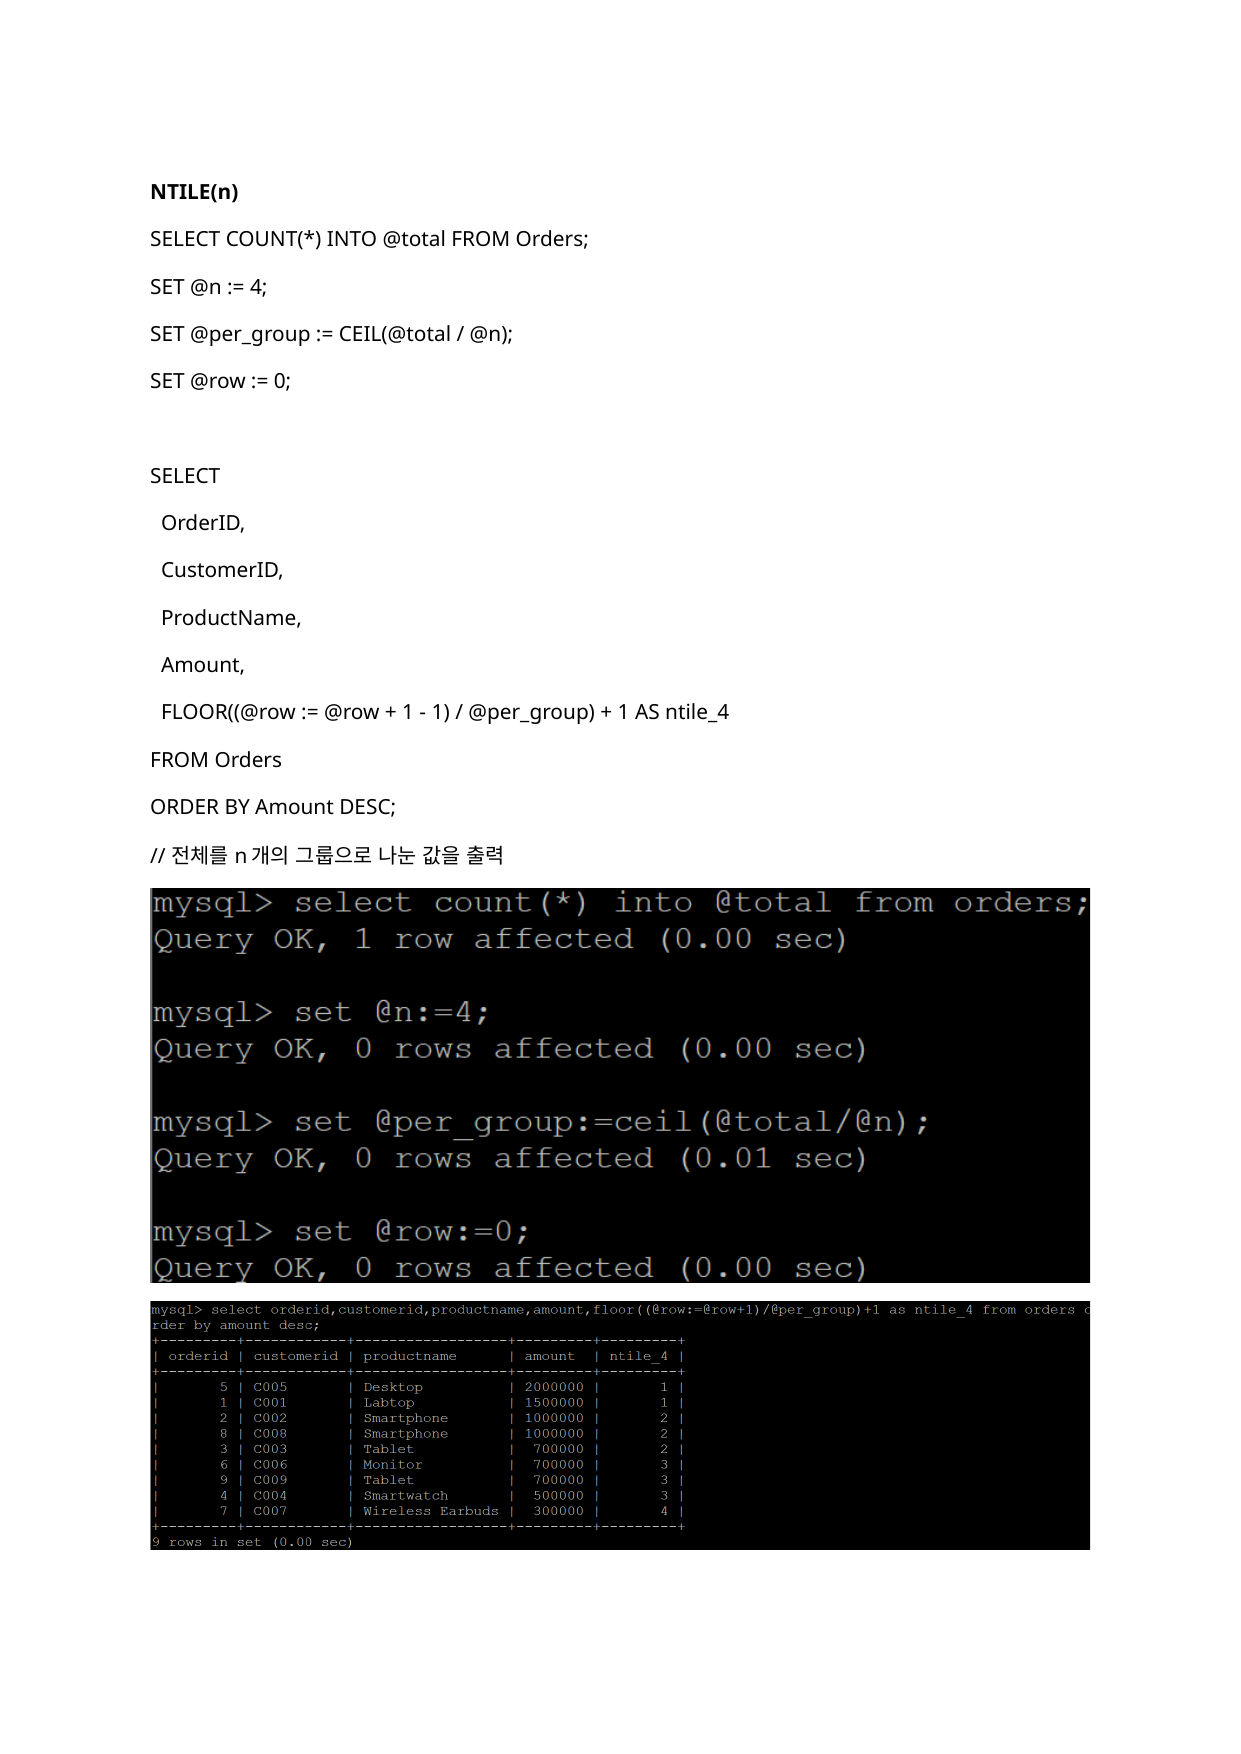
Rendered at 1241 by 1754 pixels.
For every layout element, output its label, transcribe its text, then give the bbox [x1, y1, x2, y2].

text SET @per_group := CEIL(@total / @n); [150, 319, 1090, 347]
text // 전체를 n개의 그룹으로 나눈 값을 출력 [150, 839, 1090, 869]
text FROM Orders [150, 745, 1090, 773]
text SET @row := 0; [150, 366, 1090, 395]
text CustomerID, [150, 556, 1090, 584]
text SET @n := 4; [150, 272, 1090, 300]
text NTILE(n) [150, 177, 1090, 206]
text FLOOR((@row := @row + 1 - 1) / @per_group) + 1 AS ntile_4 [150, 697, 1090, 726]
text ProductName, [150, 603, 1090, 631]
picture [150, 888, 1091, 1283]
text OrderID, [150, 508, 1090, 537]
text SELECT COUNT(*) INTO @total FROM Orders; [150, 224, 1090, 253]
text SELECT [150, 461, 1090, 489]
text ORDER BY Amount DESC; [150, 792, 1090, 820]
picture [150, 1301, 1091, 1550]
text Amount, [150, 650, 1090, 678]
